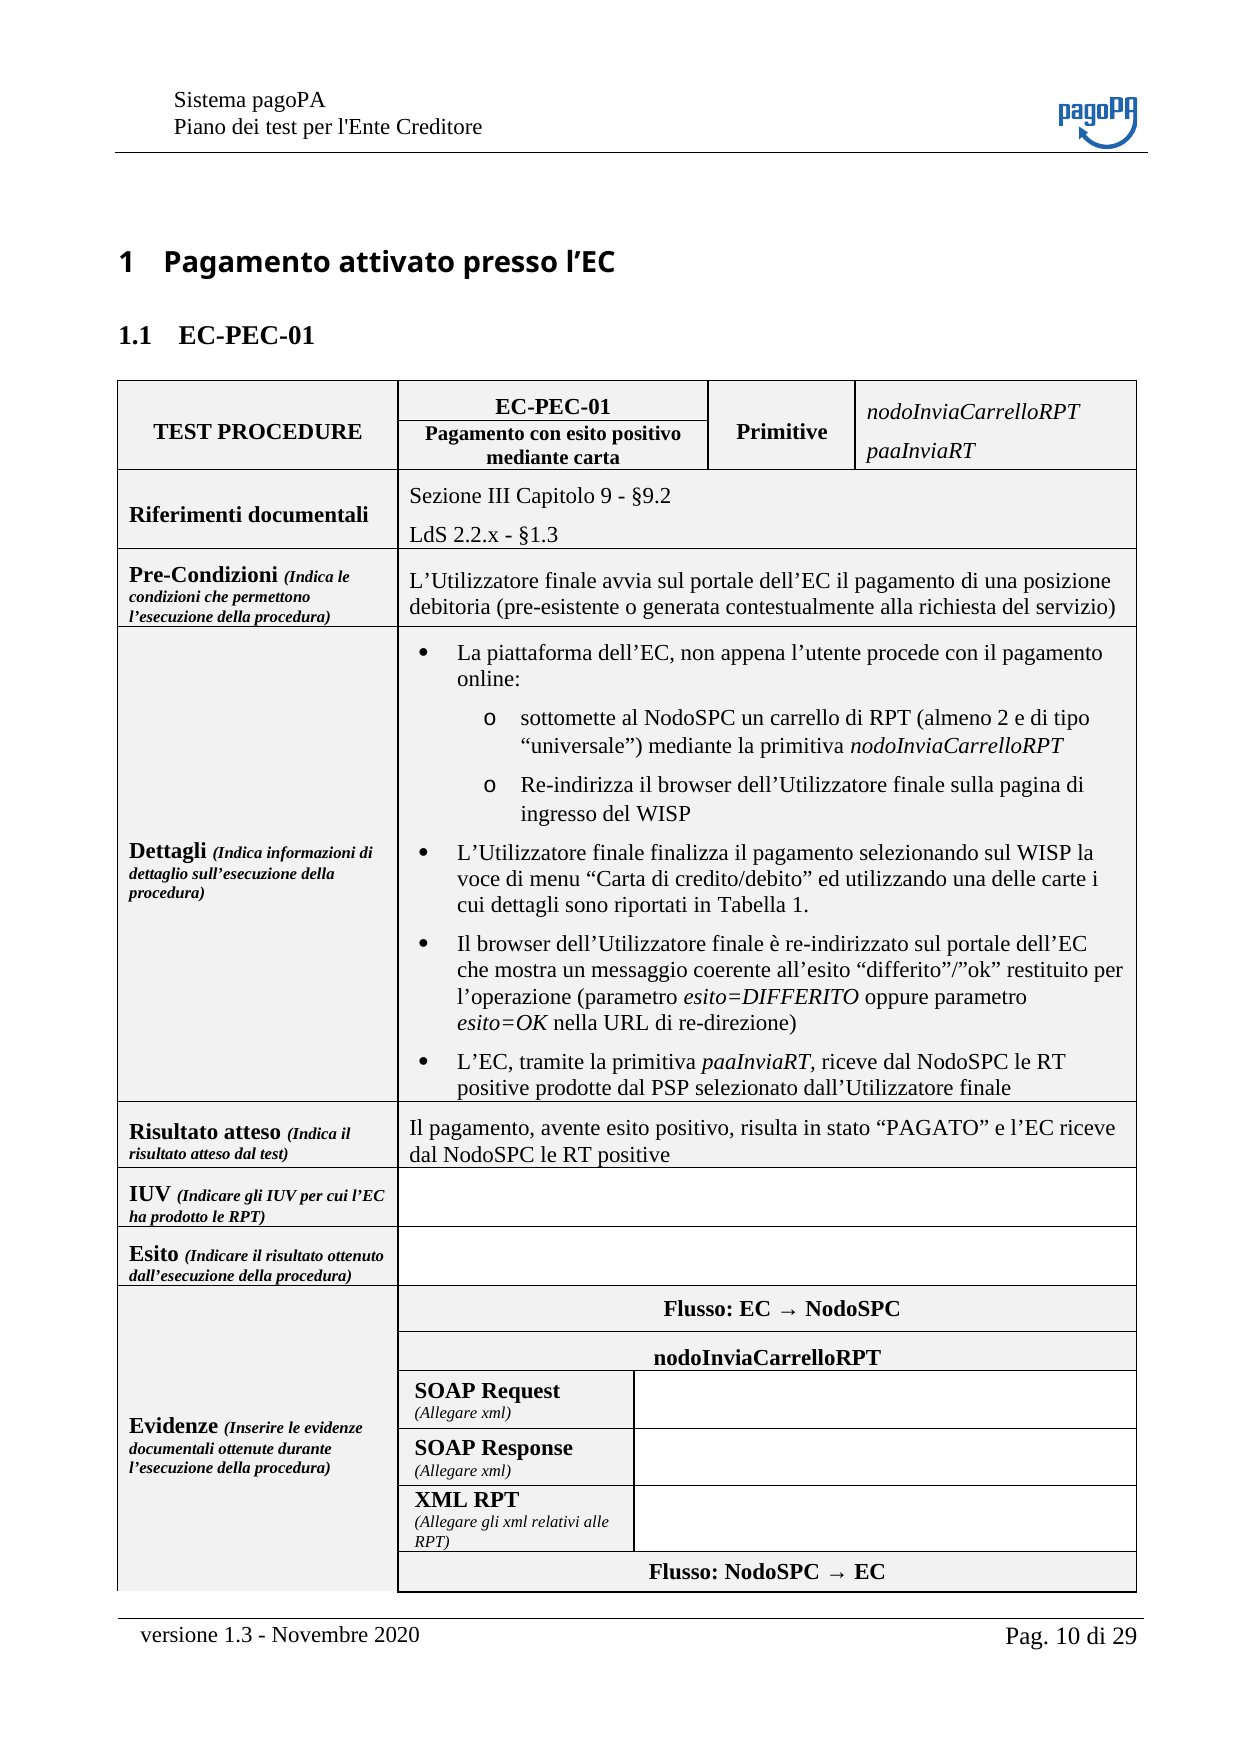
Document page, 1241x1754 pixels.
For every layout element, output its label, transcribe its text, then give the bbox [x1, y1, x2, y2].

table_cell L’Utilizzatore finale avvia sul portale dell’EC il pagamento di una posizione debitoria (pre-esistente o generata contestualmente alla richiesta del servizio) [399, 549, 1136, 626]
table_cell [635, 1429, 1136, 1485]
table_cell Pre-Condizioni (Indica le condizioni che permettono l’esecuzione della procedura) [118, 549, 397, 626]
table_cell [635, 1486, 1136, 1551]
subtitle Pagamento attivato presso l’EC [118, 242, 1137, 281]
table_cell XML RPT (Allegare gli xml relativi alle RPT) [399, 1486, 633, 1551]
table_cell Sezione III Capitolo 9 - §9.2 LdS 2.2.x - §1.3 [399, 470, 1136, 547]
table_cell Evidenze (Inserire le evidenze documentali ottenute durante l’esecuzione della procedura) [118, 1286, 397, 1591]
table_cell [399, 1227, 1136, 1285]
table_cell SOAP Request (Allegare xml) [399, 1371, 633, 1428]
table_cell [399, 1168, 1136, 1226]
table_cell Riferimenti documentali [118, 470, 397, 547]
table_cell [635, 1371, 1136, 1428]
table_cell Flusso: EC → NodoSPC [399, 1286, 1136, 1331]
table_header Primitive [709, 381, 854, 469]
table_header nodoInviaCarrelloRPT paaInviaRT [856, 381, 1136, 469]
table_header TEST PROCEDURE [118, 381, 397, 469]
table_cell Il pagamento, avente esito positivo, risulta in stato “PAGATO” e l’EC riceve dal NodoSPC le RT positive [399, 1102, 1136, 1167]
table_cell Dettagli (Indica informazioni di dettaglio sull’esecuzione della procedura) [118, 627, 397, 1101]
table_cell La piattaforma dell’EC, non appena l’utente procede con il pagamento online: sottomette al NodoSPC un carrello di RPT (almeno 2 e di tipo “universale”) mediante la primitiva nodoInviaCarrelloRPT Re-indirizza il browser dell’Utilizzatore finale sulla pagina di ingresso del WISP L’Utilizzatore finale finalizza il pagamento selezionando sul WISP la voce di menu “Carta di credito/debito” ed utilizzando una delle carte i cui dettagli sono riportati in Tabella 1. Il browser dell’Utilizzatore finale è re-indirizzato sul portale dell’EC che mostra un messaggio coerente all’esito “differito”/”ok” restituito per l’operazione (parametro esito=DIFFERITO oppure parametro esito=OK nella URL di re-direzione) L’EC, tramite la primitiva paaInviaRT, riceve dal NodoSPC le RT positive prodotte dal PSP selezionato dall’Utilizzatore finale [399, 627, 1136, 1101]
subtitle EC-PEC-01 [118, 319, 1137, 350]
table_cell nodoInviaCarrelloRPT [399, 1332, 1136, 1370]
table_header EC-PEC-01 [399, 381, 707, 419]
table_cell Esito (Indicare il risultato ottenuto dall’esecuzione della procedura) [118, 1227, 397, 1285]
table_cell IUV (Indicare gli IUV per cui l’EC ha prodotto le RPT) [118, 1168, 397, 1226]
table_cell SOAP Response (Allegare xml) [399, 1429, 633, 1485]
table_cell Risultato atteso (Indica il risultato atteso dal test) [118, 1102, 397, 1167]
picture [1059, 73, 1138, 152]
table_cell Pagamento con esito positivo mediante carta [399, 421, 707, 469]
table_cell Flusso: NodoSPC → EC [399, 1552, 1136, 1591]
